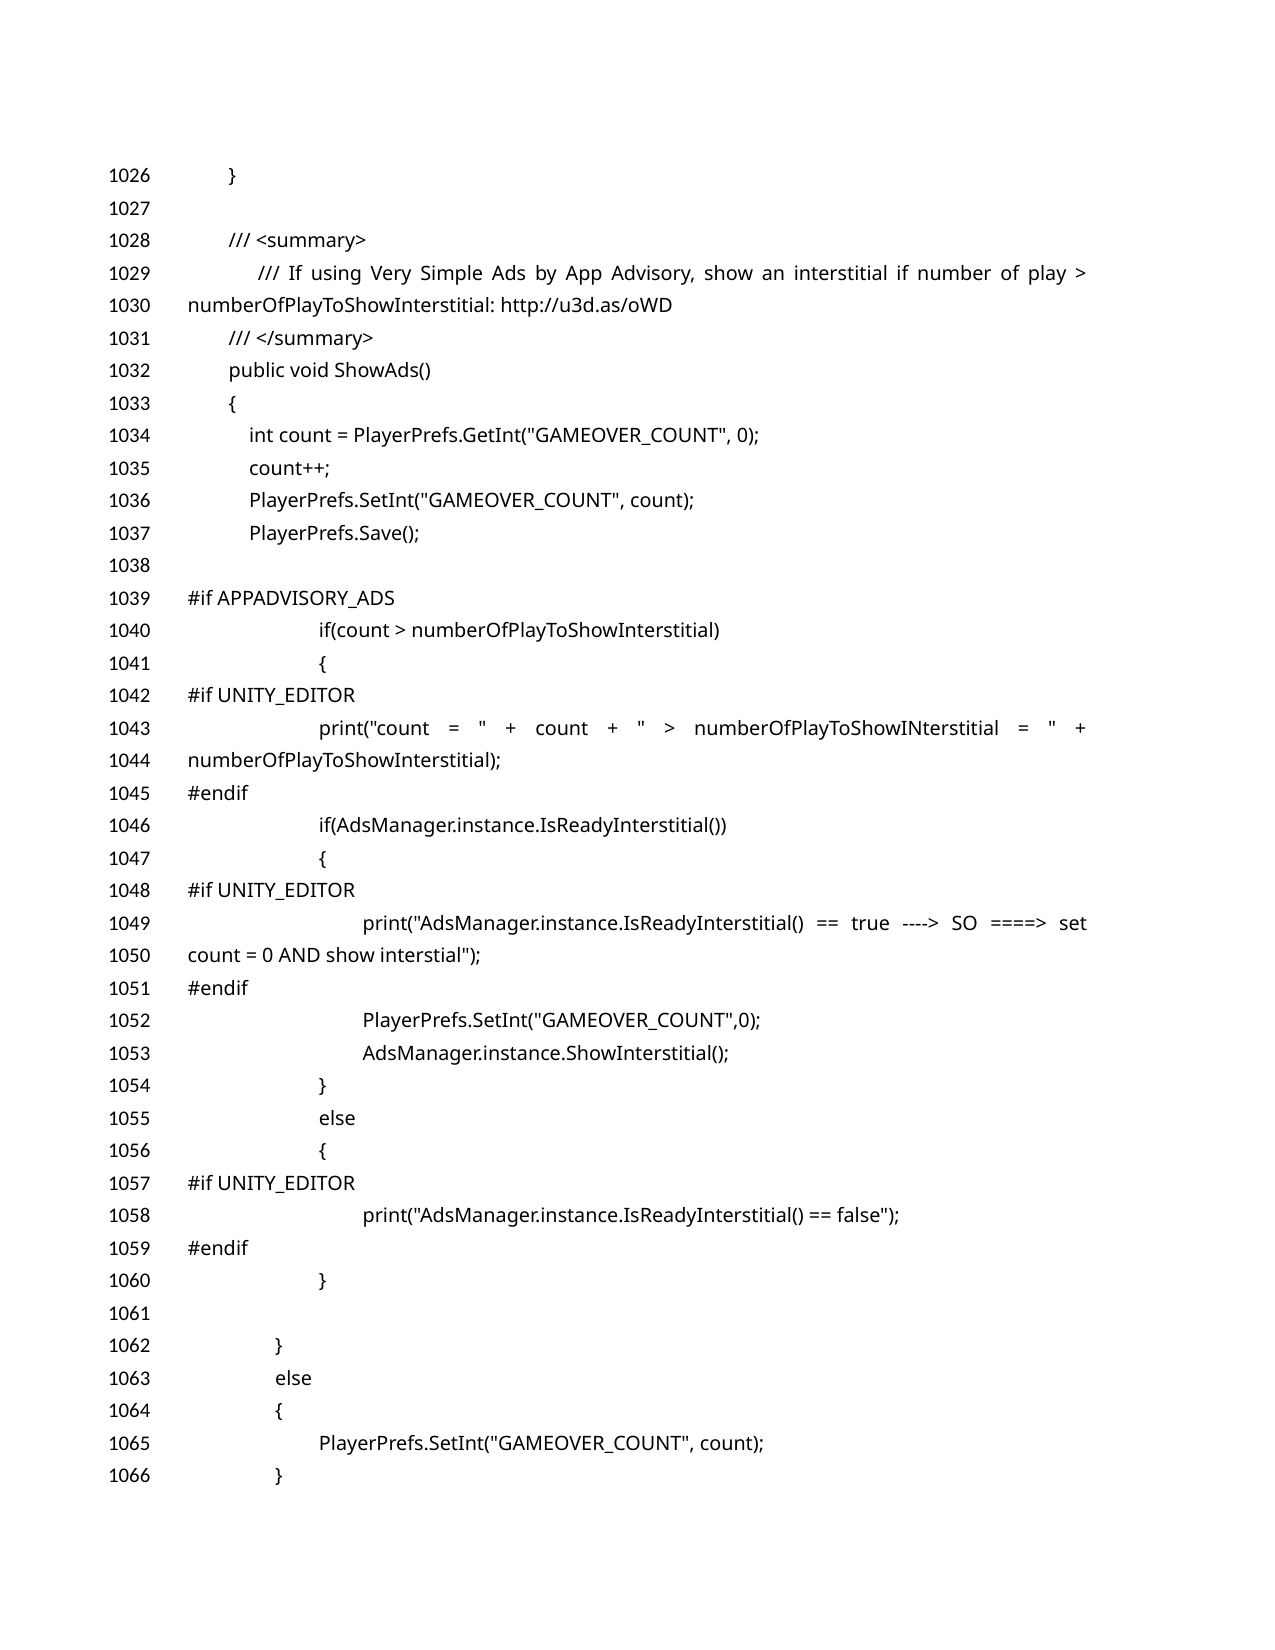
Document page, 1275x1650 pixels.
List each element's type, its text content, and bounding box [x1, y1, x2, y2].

text { [187, 841, 1087, 874]
text else [187, 1361, 1087, 1394]
text else [187, 1101, 1087, 1134]
text { [187, 1394, 1087, 1426]
text #endif [187, 971, 1087, 1004]
text #if UNITY_EDITOR [187, 679, 1087, 711]
text public void ShowAds() [187, 354, 1087, 386]
text count++; [187, 451, 1087, 484]
text } [187, 1329, 1087, 1361]
text #if UNITY_EDITOR [187, 874, 1087, 906]
text { [187, 646, 1087, 679]
text } [187, 1459, 1087, 1491]
text PlayerPrefs.Save(); [187, 516, 1087, 549]
text } [187, 1264, 1087, 1296]
text /// <summary> [187, 224, 1087, 256]
text print("AdsManager.instance.IsReadyInterstitial() == true ----> SO ====> set count = 0 AND show interstial"); [187, 906, 1087, 971]
text /// If using Very Simple Ads by App Advisory, show an interstitial if number of play > numberOfPlayToShowInterstitial: http://u3d.as/oWD [187, 256, 1087, 321]
text { [187, 386, 1087, 419]
text PlayerPrefs.SetInt("GAMEOVER_COUNT", count); [187, 1426, 1087, 1459]
text if(AdsManager.instance.IsReadyInterstitial()) [187, 809, 1087, 841]
text { [187, 1134, 1087, 1166]
text } [187, 159, 1087, 191]
text int count = PlayerPrefs.GetInt("GAMEOVER_COUNT", 0); [187, 419, 1087, 451]
text PlayerPrefs.SetInt("GAMEOVER_COUNT",0); [187, 1004, 1087, 1036]
text PlayerPrefs.SetInt("GAMEOVER_COUNT", count); [187, 484, 1087, 516]
text } [187, 1069, 1087, 1101]
text #if APPADVISORY_ADS [187, 581, 1087, 614]
text print("AdsManager.instance.IsReadyInterstitial() == false"); [187, 1199, 1087, 1231]
text #endif [187, 1231, 1087, 1264]
text #if UNITY_EDITOR [187, 1166, 1087, 1199]
text AdsManager.instance.ShowInterstitial(); [187, 1036, 1087, 1069]
text print("count = " + count + " > numberOfPlayToShowINterstitial = " + numberOfPlayToShowInterstitial); [187, 711, 1087, 776]
text #endif [187, 776, 1087, 809]
text if(count > numberOfPlayToShowInterstitial) [187, 614, 1087, 646]
text /// </summary> [187, 321, 1087, 354]
